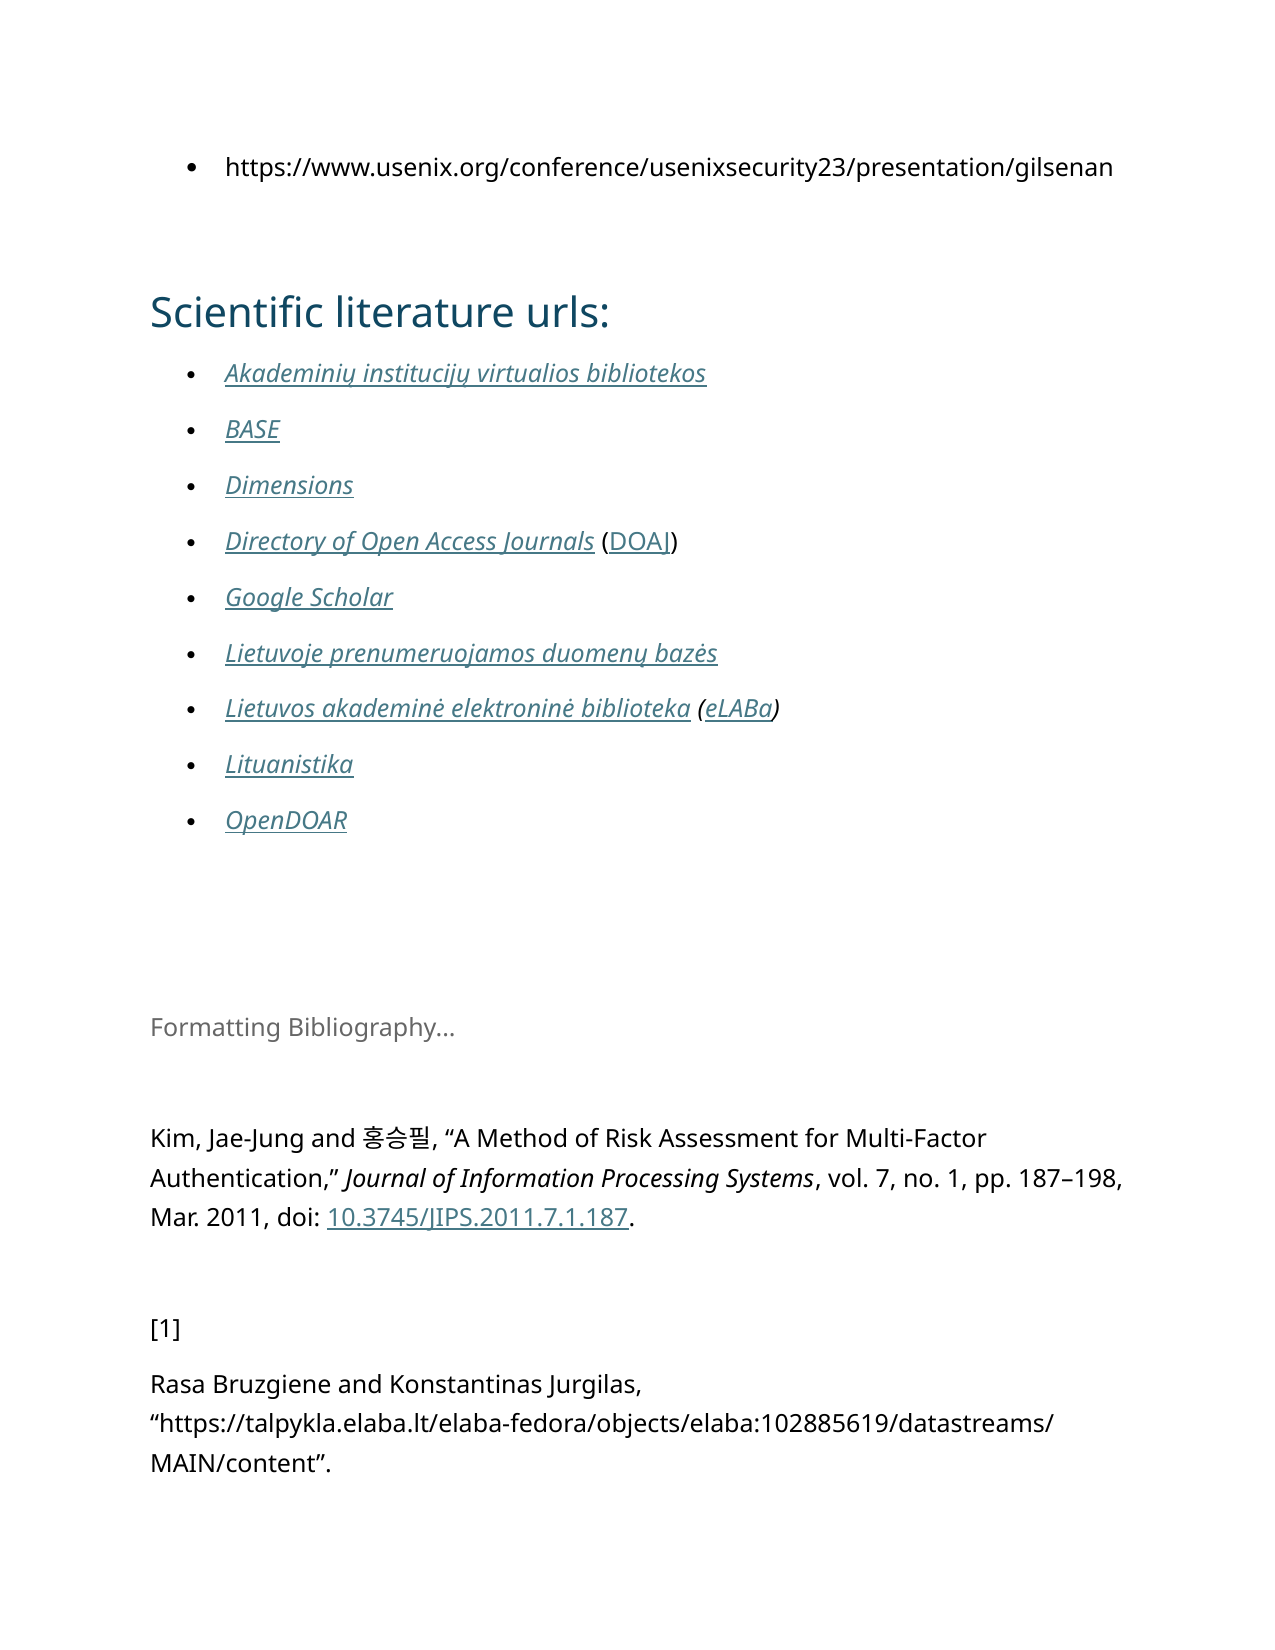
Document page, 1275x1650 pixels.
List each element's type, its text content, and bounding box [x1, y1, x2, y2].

subtitle Scientific literature urls: [150, 282, 1125, 339]
list https://www.usenix.org/conference/usenixsecurity23/presentation/gilsenan [187, 150, 1125, 184]
list Google Scholar [187, 579, 1125, 613]
list Lietuvos akademinė elektroninė biblioteka (eLABa) [187, 691, 1125, 725]
list Directory of Open Access Journals (DOAJ) [187, 523, 1125, 558]
text Rasa Bruzgiene and Konstantinas Jurgilas, “https://talpykla.elaba.lt/elaba-fedora/objects/elaba:102885619/datastreams/MAIN/content”. [150, 1367, 1125, 1479]
list Lituanistika [187, 747, 1125, 781]
list Lietuvoje prenumeruojamos duomenų bazės [187, 635, 1125, 669]
list BASE [187, 412, 1125, 446]
list OpenDOAR [187, 803, 1125, 837]
list Dimensions [187, 468, 1125, 502]
text [1] [150, 1311, 1125, 1345]
list Akademinių institucijų virtualios bibliotekos [187, 356, 1125, 390]
text Kim, Jae-Jung and 홍승필, “A Method of Risk Assessment for Multi-Factor Authentication,” Journal of Information Processing Systems, vol. 7, no. 1, pp. 187–198, Mar. 2011, doi: 10.3745/JIPS.2011.7.1.187. [150, 1121, 1125, 1233]
